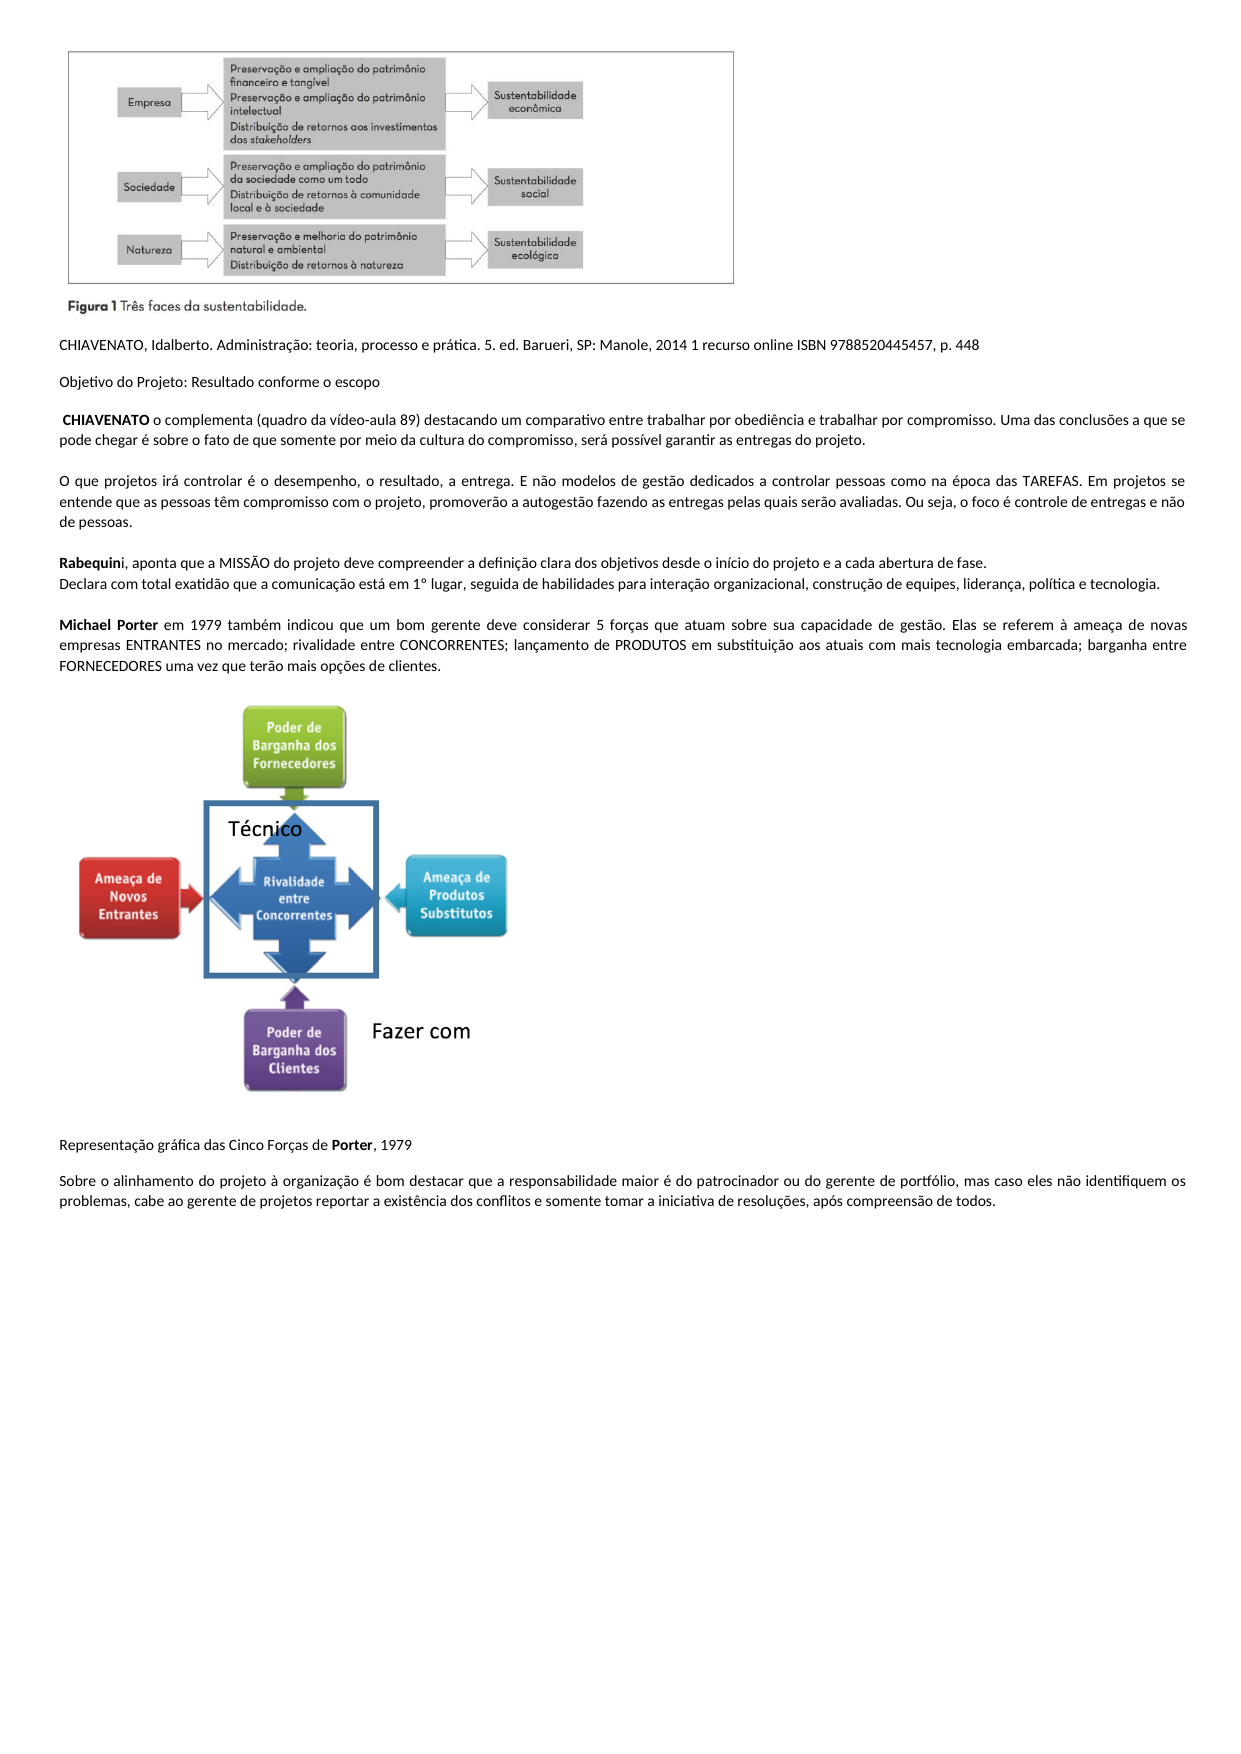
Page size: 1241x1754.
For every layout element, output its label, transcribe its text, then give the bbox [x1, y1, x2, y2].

list Sobre o alinhamento do projeto à organização é bom destacar que a responsabilidade maior é do patrocinador ou do gerente de portfólio, mas caso eles não identifiquem os problemas, cabe ao gerente de projetos reportar a existência dos conflitos e somente tomar a iniciativa de resoluções, após compreensão de todos. [59, 1171, 1189, 1210]
text CHIAVENATO, Idalberto. Administração: teoria, processo e prática. 5. ed. Barueri, SP: Manole, 2014 1 recurso online ISBN 9788520445457, p. 448 [59, 336, 1122, 354]
list O que projetos irá controlar é o desempenho, o resultado, a entrega. E não modelos de gestão dedicados a controlar pessoas como na época das TAREFAS. Em projetos se entende que as pessoas têm compromisso com o projeto, promoverão a autogestão fazendo as entregas pelas quais serão avaliadas. Ou seja, o foco é controle de entregas e não de pessoas. [59, 471, 1189, 532]
picture [62, 44, 740, 319]
list Rabequini, aponta que a MISSÃO do projeto deve compreender a definição clara dos objetivos desde o início do projeto e a cada abertura de fase. [59, 553, 1189, 573]
list Michael Porter em 1979 também indicou que um bom gerente deve considerar 5 forças que atuam sobre sua capacidade de gestão. Elas se referem à ameaça de novas empresas ENTRANTES no mercado; rivalidade entre CONCORRENTES; lançamento de PRODUTOS em substituição aos atuais com mais tecnologia embarcada; barganha entre FORNECEDORES uma vez que terão mais opções de clientes. [59, 615, 1189, 675]
text Objetivo do Projeto: Resultado conforme o escopo [59, 373, 1122, 392]
list CHIAVENATO o complementa (quadro da vídeo-aula 89) destacando um comparativo entre trabalhar por obediência e trabalhar por compromisso. Uma das conclusões a que se pode chegar é sobre o fato de que somente por meio da cultura do compromisso, será possível garantir as entregas do projeto. [59, 410, 1189, 449]
picture [59, 693, 543, 1109]
list Declara com total exatidão que a comunicação está em 1º lugar, seguida de habilidades para interação organizacional, construção de equipes, liderança, política e tecnologia. [59, 574, 1189, 593]
text Representação gráfica das Cinco Forças de Porter, 1979 [59, 1125, 1122, 1154]
